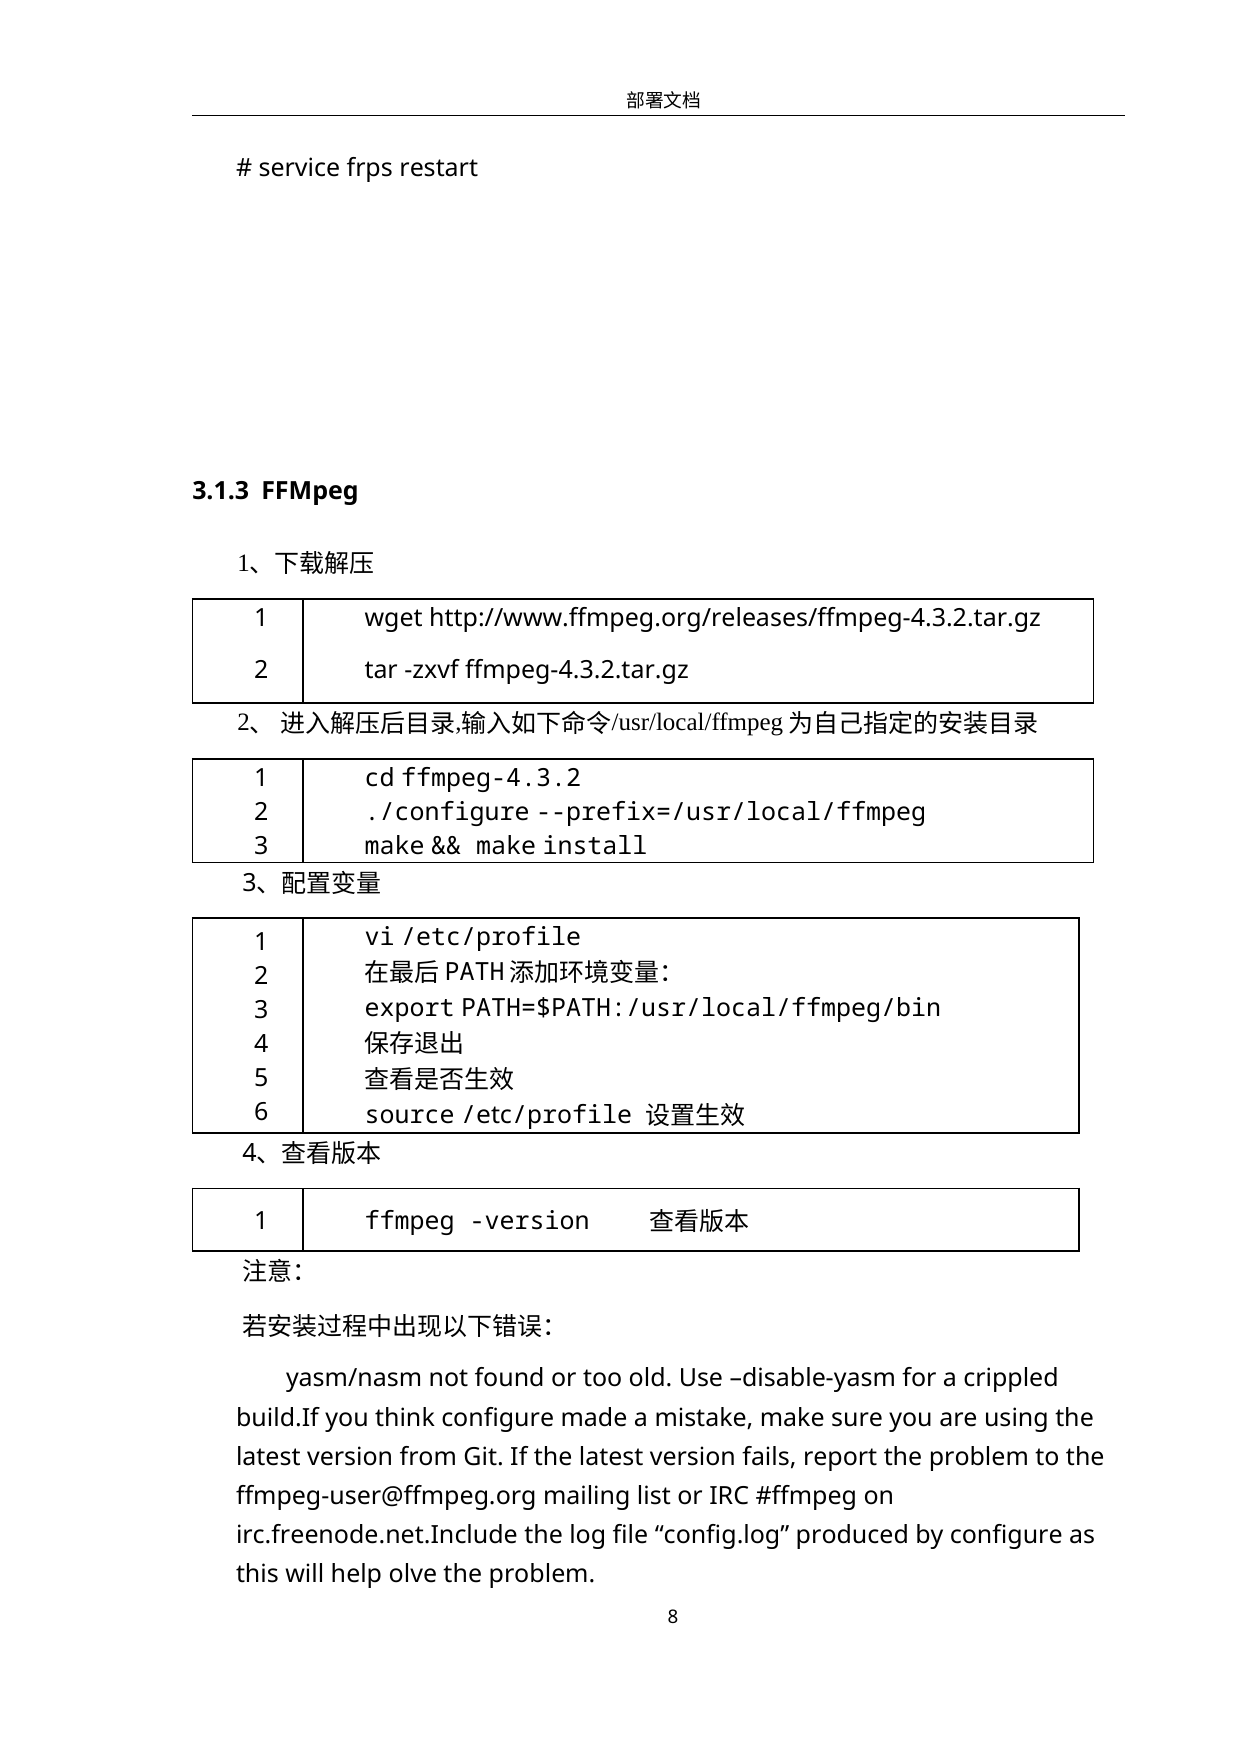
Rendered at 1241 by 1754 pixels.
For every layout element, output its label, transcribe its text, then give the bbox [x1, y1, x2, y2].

table_header wget http://www.ffmpeg.org/releases/ffmpeg-4.3.2.tar.gz tar -zxvf ffmpeg-4.3.2.tar.gz [304, 600, 1093, 702]
text 3、配置变量 [192, 863, 1125, 899]
list 2、 进入解压后目录,输入如下命令/usr/local/ffmpeg为自己指定的安装目录 [237, 704, 1125, 740]
subtitle FFMpeg [192, 472, 1125, 507]
table_header cd ffmpeg-4.3.2 ./configure --prefix=/usr/local/ffmpeg make && make install [304, 760, 1093, 862]
text 若安装过程中出现以下错误： [192, 1306, 1125, 1342]
table_header 1 2 3 4 5 6 [193, 919, 302, 1132]
table_header ffmpeg -version 查看版本 [304, 1189, 1078, 1250]
text yasm/nasm not found or too old. Use –disable-yasm for a crippled build.If you think configure made a mistake, make sure you are using the latest version from Git. If the latest version fails, report the problem to the ffmpeg-user@ffmpeg.org mailing list or IRC #ffmpeg on irc.freenode.net.Include the log file “config.log” produced by configure as this will help olve the problem. [236, 1360, 1125, 1590]
text 4、查看版本 [192, 1133, 1125, 1170]
table_header 1 2 3 [193, 760, 302, 862]
text # service frps restart [192, 150, 1125, 184]
table_header vi /etc/profile 在最后PATH添加环境变量： export PATH=$PATH:/usr/local/ffmpeg/bin 保存退出 查看是否生效 source /etc/profile 设置生效 [304, 919, 1078, 1132]
text 注意： [192, 1252, 1125, 1288]
table_header 1 2 [193, 600, 302, 702]
table_header 1 [193, 1189, 302, 1250]
list 1、下载解压 [237, 544, 1125, 580]
